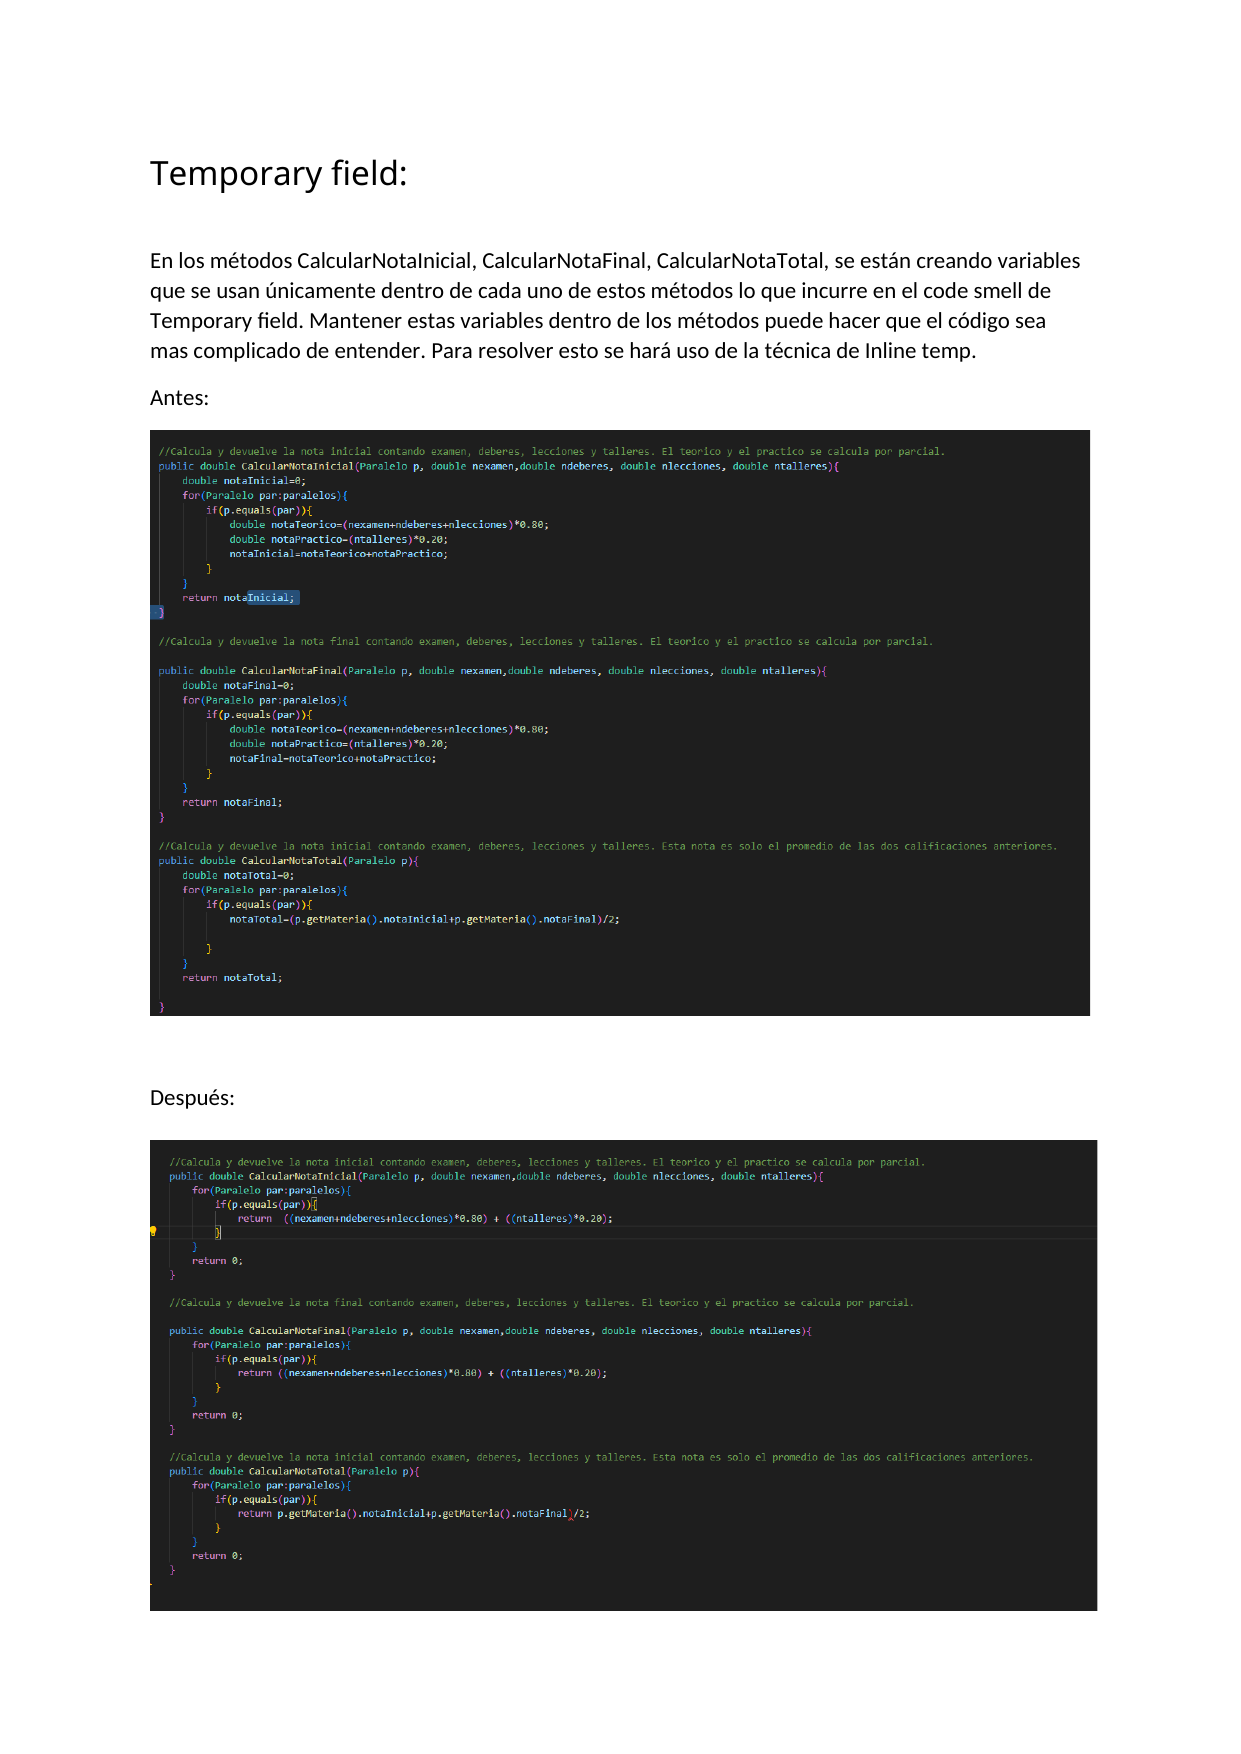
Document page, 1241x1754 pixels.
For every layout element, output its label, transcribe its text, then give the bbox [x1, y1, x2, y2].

picture [150, 1140, 1098, 1611]
text En los métodos CalcularNotaInicial, CalcularNotaFinal, CalcularNotaTotal, se están creando variables que se usan únicamente dentro de cada uno de estos métodos lo que incurre en el code smell de Temporary field. Mantener estas variables dentro de los métodos puede hacer que el código sea mas complicado de entender. Para resolver esto se hará uso de la técnica de Inline temp. [150, 246, 1090, 364]
subtitle Temporary field: [150, 150, 1090, 195]
text Antes: [150, 383, 1090, 411]
picture [150, 430, 1091, 1016]
text Después: [150, 1083, 1090, 1112]
